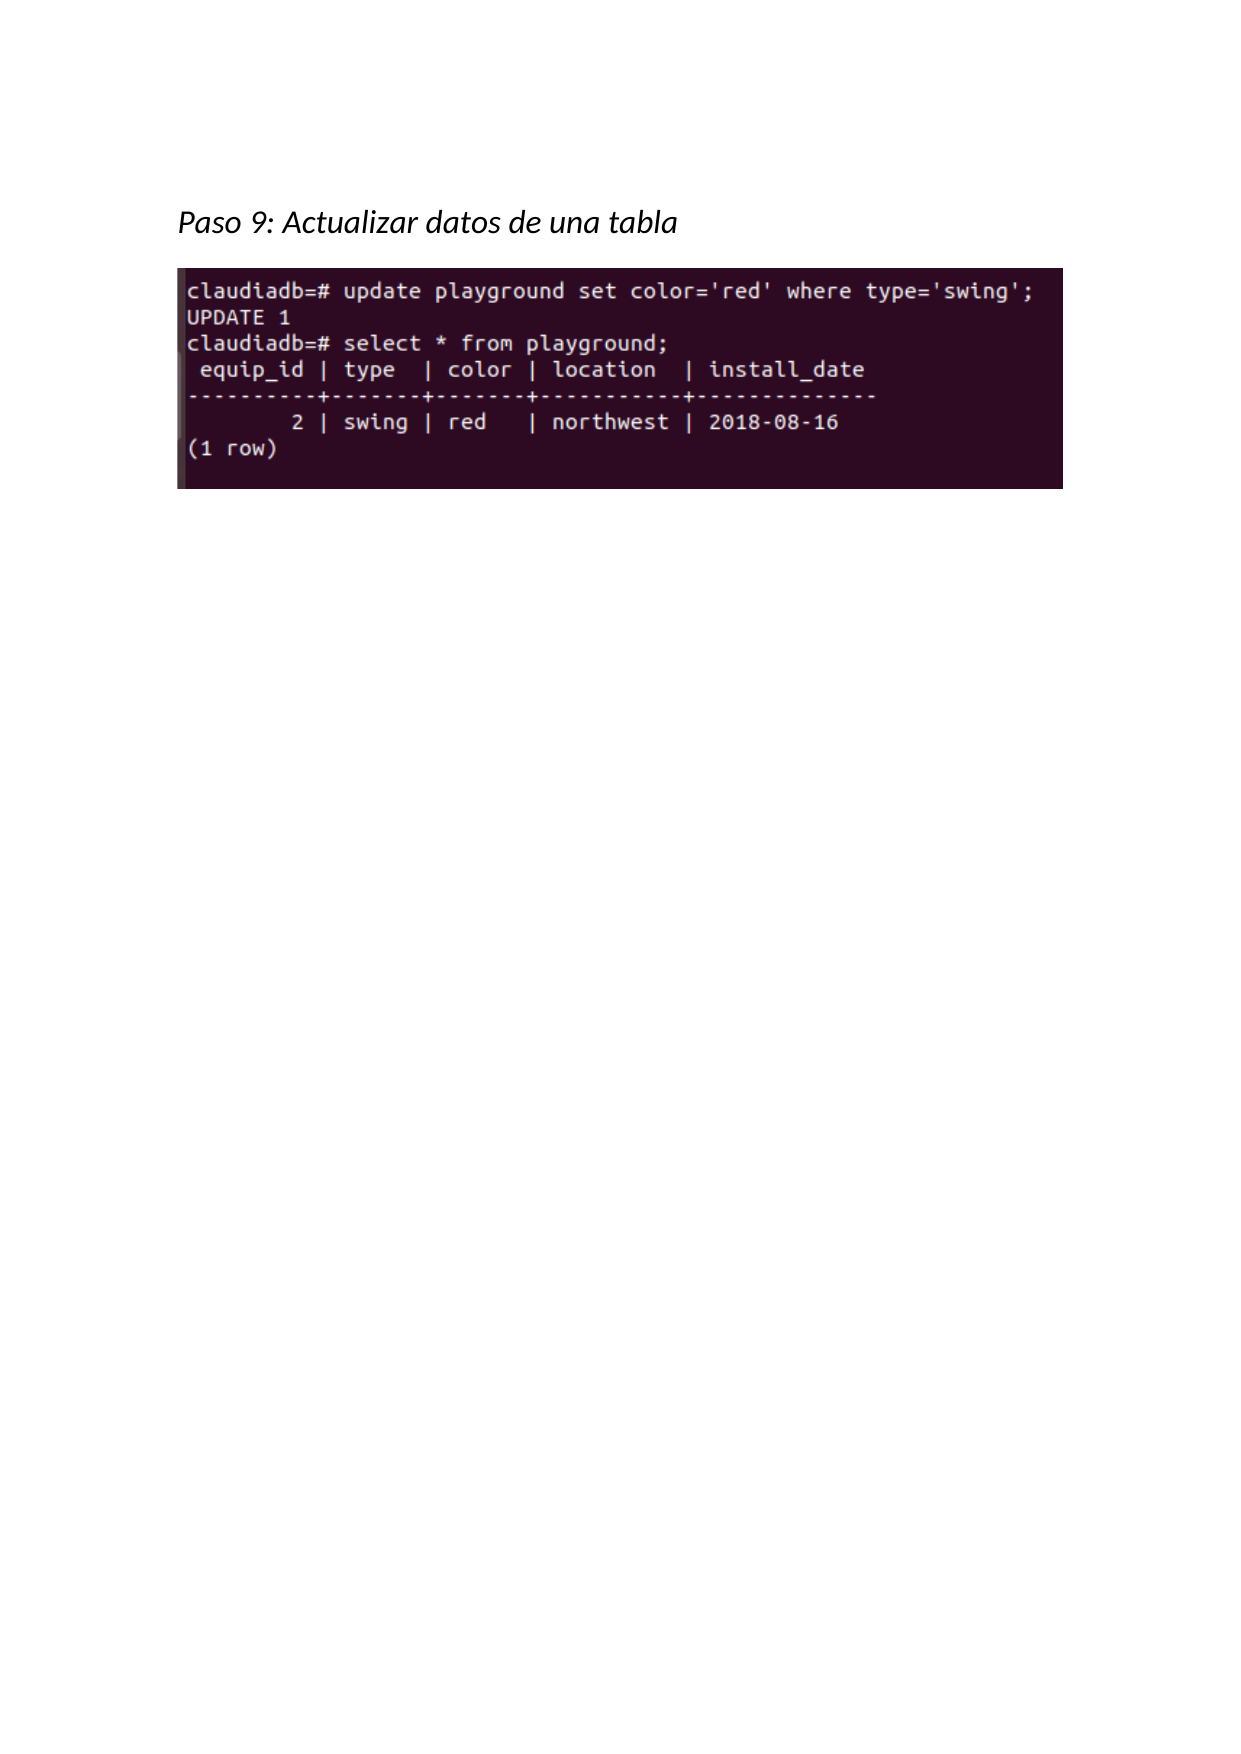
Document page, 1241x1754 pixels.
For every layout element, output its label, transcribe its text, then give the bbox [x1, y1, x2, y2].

picture [177, 268, 1063, 489]
text Paso 9: Actualizar datos de una tabla [177, 201, 1063, 241]
